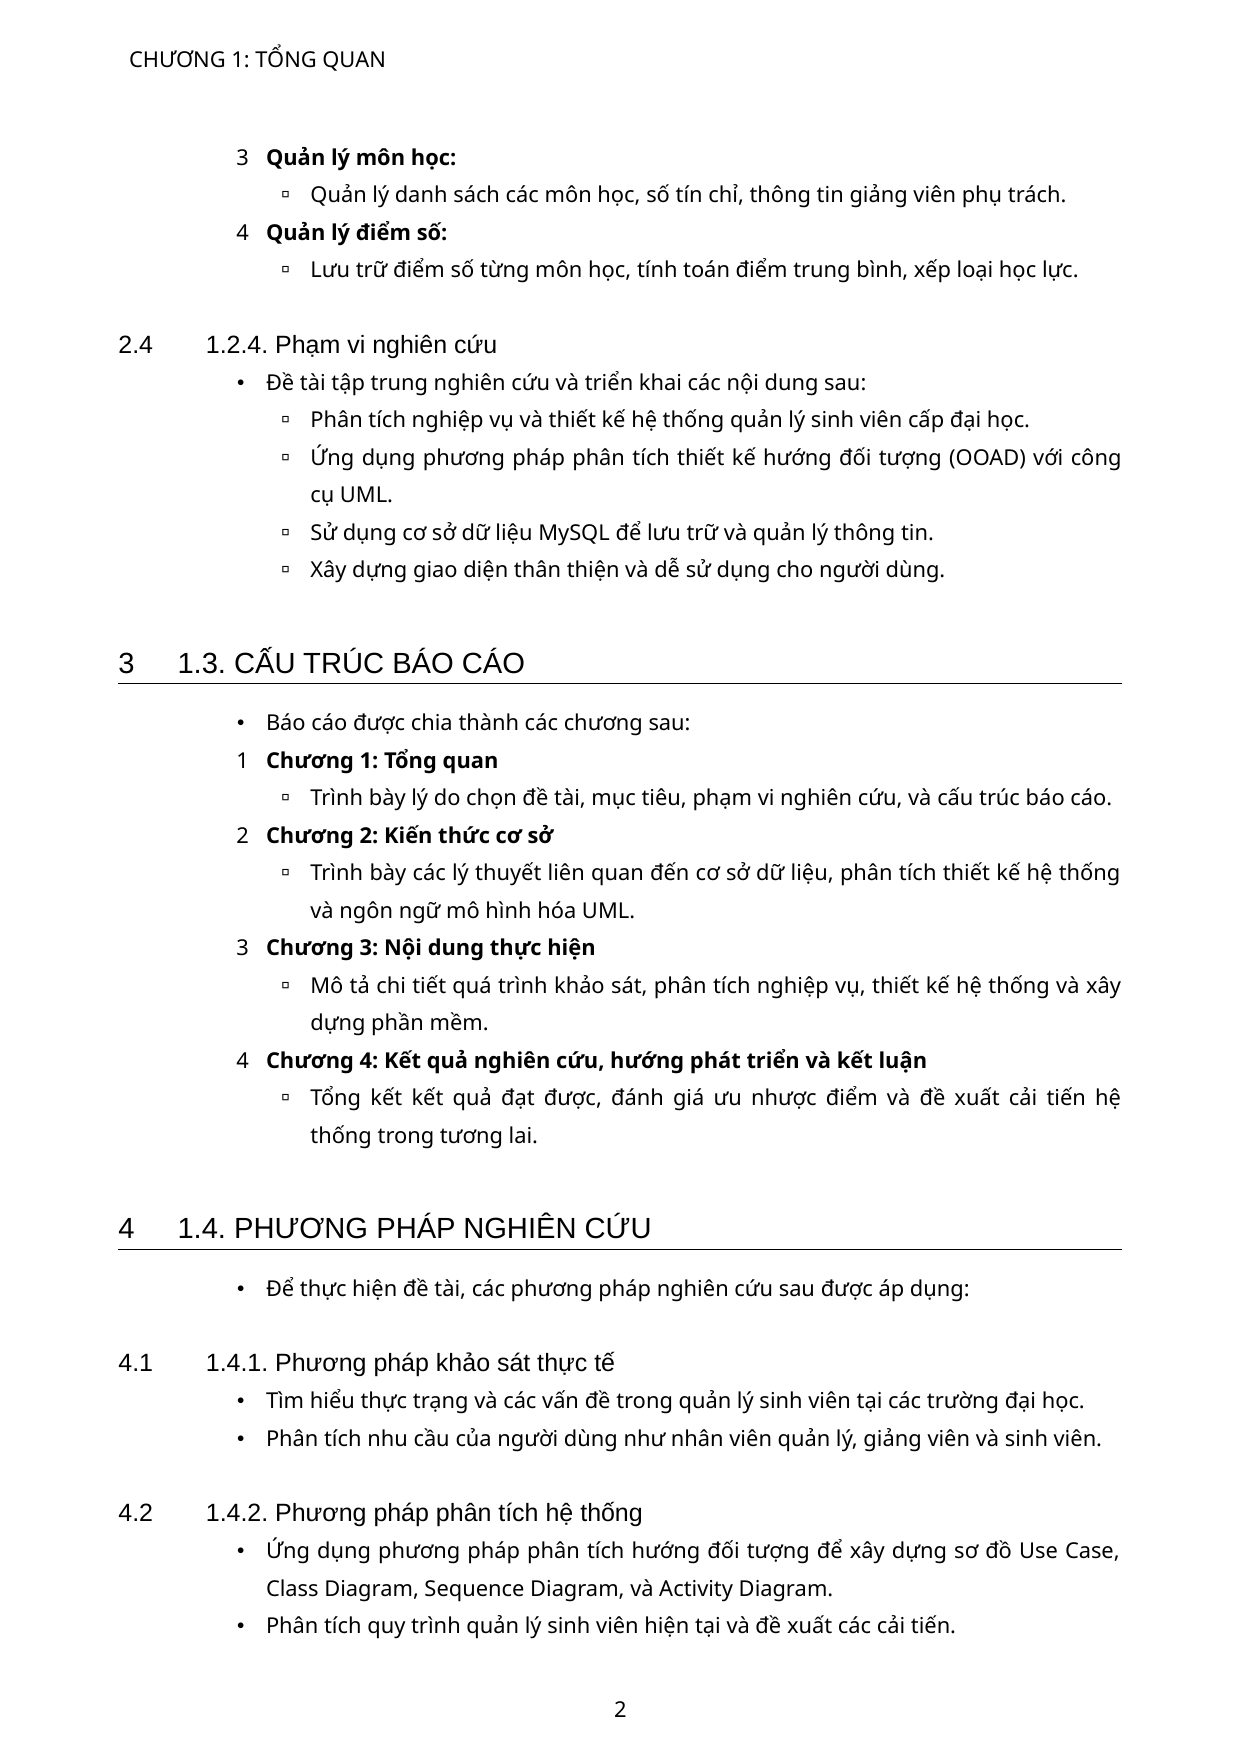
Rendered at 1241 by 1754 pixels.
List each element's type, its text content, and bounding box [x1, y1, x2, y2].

list Phân tích nghiệp vụ và thiết kế hệ thống quản lý sinh viên cấp đại học. [281, 400, 1122, 438]
text 1.3. CẤU TRÚC BÁO CÁO [118, 644, 1122, 683]
list Phân tích nhu cầu của người dùng như nhân viên quản lý, giảng viên và sinh viên. [237, 1419, 1122, 1456]
list Quản lý danh sách các môn học, số tín chỉ, thông tin giảng viên phụ trách. [281, 175, 1122, 213]
list Ứng dụng phương pháp phân tích hướng đối tượng để xây dựng sơ đồ Use Case, Class Diagram, Sequence Diagram, và Activity Diagram. [237, 1531, 1122, 1606]
list Trình bày lý do chọn đề tài, mục tiêu, phạm vi nghiên cứu, và cấu trúc báo cáo. [281, 778, 1122, 816]
list Chương 4: Kết quả nghiên cứu, hướng phát triển và kết luận [236, 1041, 1122, 1078]
list Sử dụng cơ sở dữ liệu MySQL để lưu trữ và quản lý thông tin. [281, 513, 1122, 550]
list Tìm hiểu thực trạng và các vấn đề trong quản lý sinh viên tại các trường đại học. [237, 1381, 1122, 1419]
list Tổng kết kết quả đạt được, đánh giá ưu nhược điểm và đề xuất cải tiến hệ thống trong tương lai. [281, 1078, 1122, 1153]
list Đề tài tập trung nghiên cứu và triển khai các nội dung sau: [237, 363, 1122, 400]
list Quản lý môn học: [236, 138, 1122, 175]
list Trình bày các lý thuyết liên quan đến cơ sở dữ liệu, phân tích thiết kế hệ thống và ngôn ngữ mô hình hóa UML. [281, 853, 1122, 928]
text 1.4.2. Phương pháp phân tích hệ thống [118, 1494, 1122, 1531]
list Chương 1: Tổng quan [236, 741, 1122, 778]
list Lưu trữ điểm số từng môn học, tính toán điểm trung bình, xếp loại học lực. [281, 250, 1122, 288]
text 1.4.1. Phương pháp khảo sát thực tế [118, 1344, 1122, 1381]
list Báo cáo được chia thành các chương sau: [237, 703, 1122, 741]
list Chương 2: Kiến thức cơ sở [236, 816, 1122, 853]
list Mô tả chi tiết quá trình khảo sát, phân tích nghiệp vụ, thiết kế hệ thống và xây dựng phần mềm. [281, 966, 1122, 1041]
list Xây dựng giao diện thân thiện và dễ sử dụng cho người dùng. [281, 550, 1122, 588]
list Quản lý điểm số: [236, 213, 1122, 250]
list Phân tích quy trình quản lý sinh viên hiện tại và đề xuất các cải tiến. [237, 1606, 1122, 1644]
list Ứng dụng phương pháp phân tích thiết kế hướng đối tượng (OOAD) với công cụ UML. [281, 438, 1122, 513]
text 1.2.4. Phạm vi nghiên cứu [118, 325, 1122, 363]
list Chương 3: Nội dung thực hiện [236, 928, 1122, 966]
list Để thực hiện đề tài, các phương pháp nghiên cứu sau được áp dụng: [237, 1269, 1122, 1306]
text 1.4. PHƯƠNG PHÁP NGHIÊN CỨU [118, 1209, 1122, 1249]
